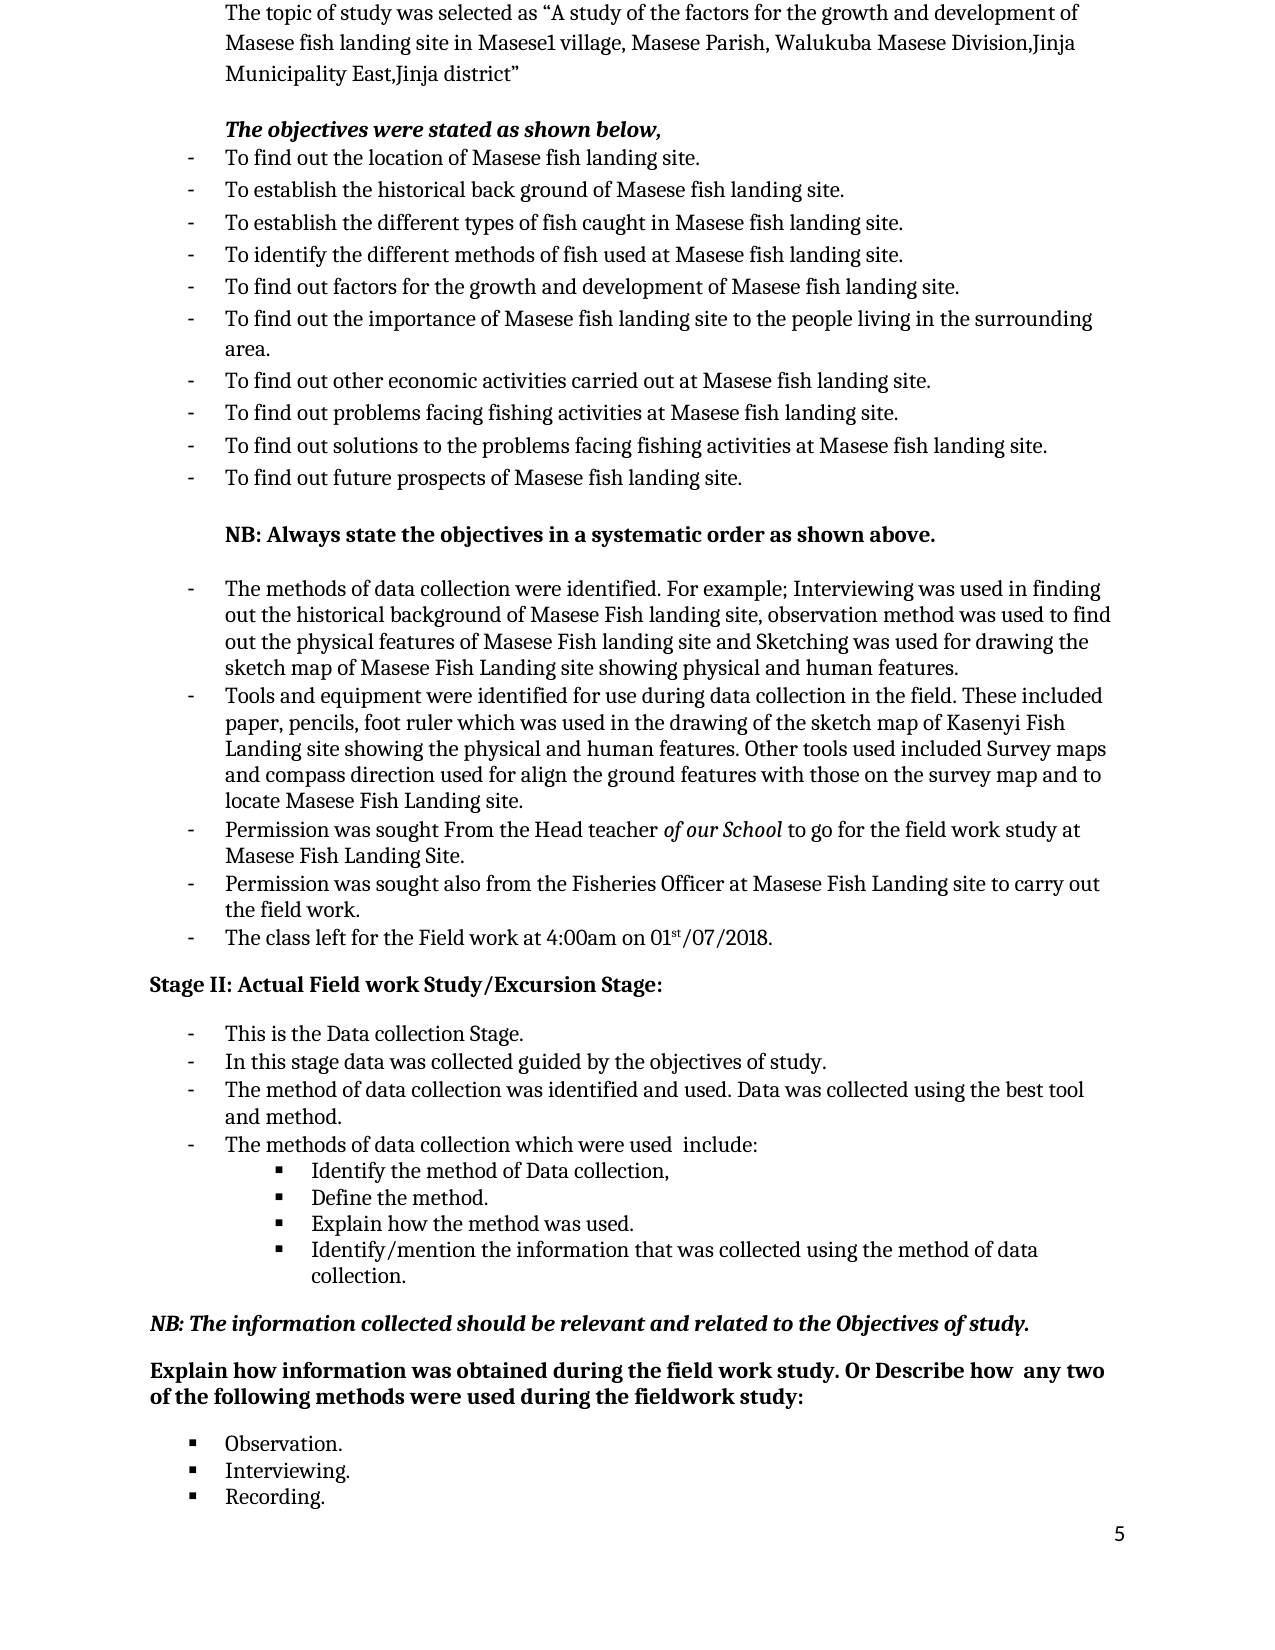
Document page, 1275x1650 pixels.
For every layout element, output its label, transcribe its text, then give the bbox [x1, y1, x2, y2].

list To identify the different methods of fish used at Masese fish landing site. [187, 240, 1125, 268]
list The methods of data collection were identified. For example; Interviewing was used in finding out the historical background of Masese Fish landing site, observation method was used to find out the physical features of Masese Fish landing site and Sketching was used for drawing the sketch map of Masese Fish Landing site showing physical and human features. [187, 574, 1125, 681]
list Interviewing. [187, 1458, 1125, 1484]
list To find out other economic activities carried out at Masese fish landing site. [187, 366, 1125, 394]
list Recording. [187, 1484, 1125, 1510]
list In this stage data was collected guided by the objectives of study. [187, 1047, 1125, 1076]
list To find out solutions to the problems facing fishing activities at Masese fish landing site. [187, 431, 1125, 459]
list Identify/mention the information that was collected using the method of data collection. [273, 1237, 1125, 1290]
list To find out factors for the growth and development of Masese fish landing site. [187, 272, 1125, 300]
list The class left for the Field work at 4:00am on 01st/07/2018. [187, 923, 1125, 951]
list To find out future prospects of Masese fish landing site. [187, 463, 1125, 491]
list To find out problems facing fishing activities at Masese fish landing site. [187, 398, 1125, 427]
list Permission was sought also from the Fisheries Officer at Masese Fish Landing site to carry out the field work. [187, 869, 1125, 923]
list To find out the importance of Masese fish landing site to the people living in the surrounding area. [187, 304, 1125, 362]
list Explain how the method was used. [273, 1211, 1125, 1237]
list To find out the location of Masese fish landing site. [187, 143, 1125, 171]
list Define the method. [273, 1184, 1125, 1211]
list The methods of data collection which were used include: [187, 1130, 1125, 1158]
list The topic of study was selected as “A study of the factors for the growth and development of Masese fish landing site in Masese1 village, Masese Parish, Walukuba Masese Division,Jinja Municipality East,Jinja district” [225, 0, 1125, 87]
list Tools and equipment were identified for use during data collection in the field. These included paper, pencils, foot ruler which was used in the drawing of the sketch map of Kasenyi Fish Landing site showing the physical and human features. Other tools used included Survey maps and compass direction used for align the ground features with those on the survey map and to locate Masese Fish Landing site. [187, 681, 1125, 815]
list The objectives were stated as shown below, [225, 117, 1125, 143]
list Observation. [187, 1431, 1125, 1458]
text NB: The information collected should be relevant and related to the Objectives of study. [150, 1311, 1125, 1337]
list The method of data collection was identified and used. Data was collected using the best tool and method. [187, 1076, 1125, 1130]
list Permission was sought From the Head teacher of our School to go for the field work study at Masese Fish Landing Site. [187, 815, 1125, 869]
list To establish the different types of fish caught in Masese fish landing site. [187, 208, 1125, 236]
text Explain how information was obtained during the field work study. Or Describe how any two of the following methods were used during the fieldwork study: [150, 1358, 1125, 1410]
list NB: Always state the objectives in a systematic order as shown above. [225, 521, 1125, 548]
list Identify the method of Data collection, [273, 1158, 1125, 1184]
list To establish the historical back ground of Masese fish landing site. [187, 176, 1125, 203]
list This is the Data collection Stage. [187, 1019, 1125, 1047]
text Stage II: Actual Field work Study/Excursion Stage: [150, 972, 1125, 999]
